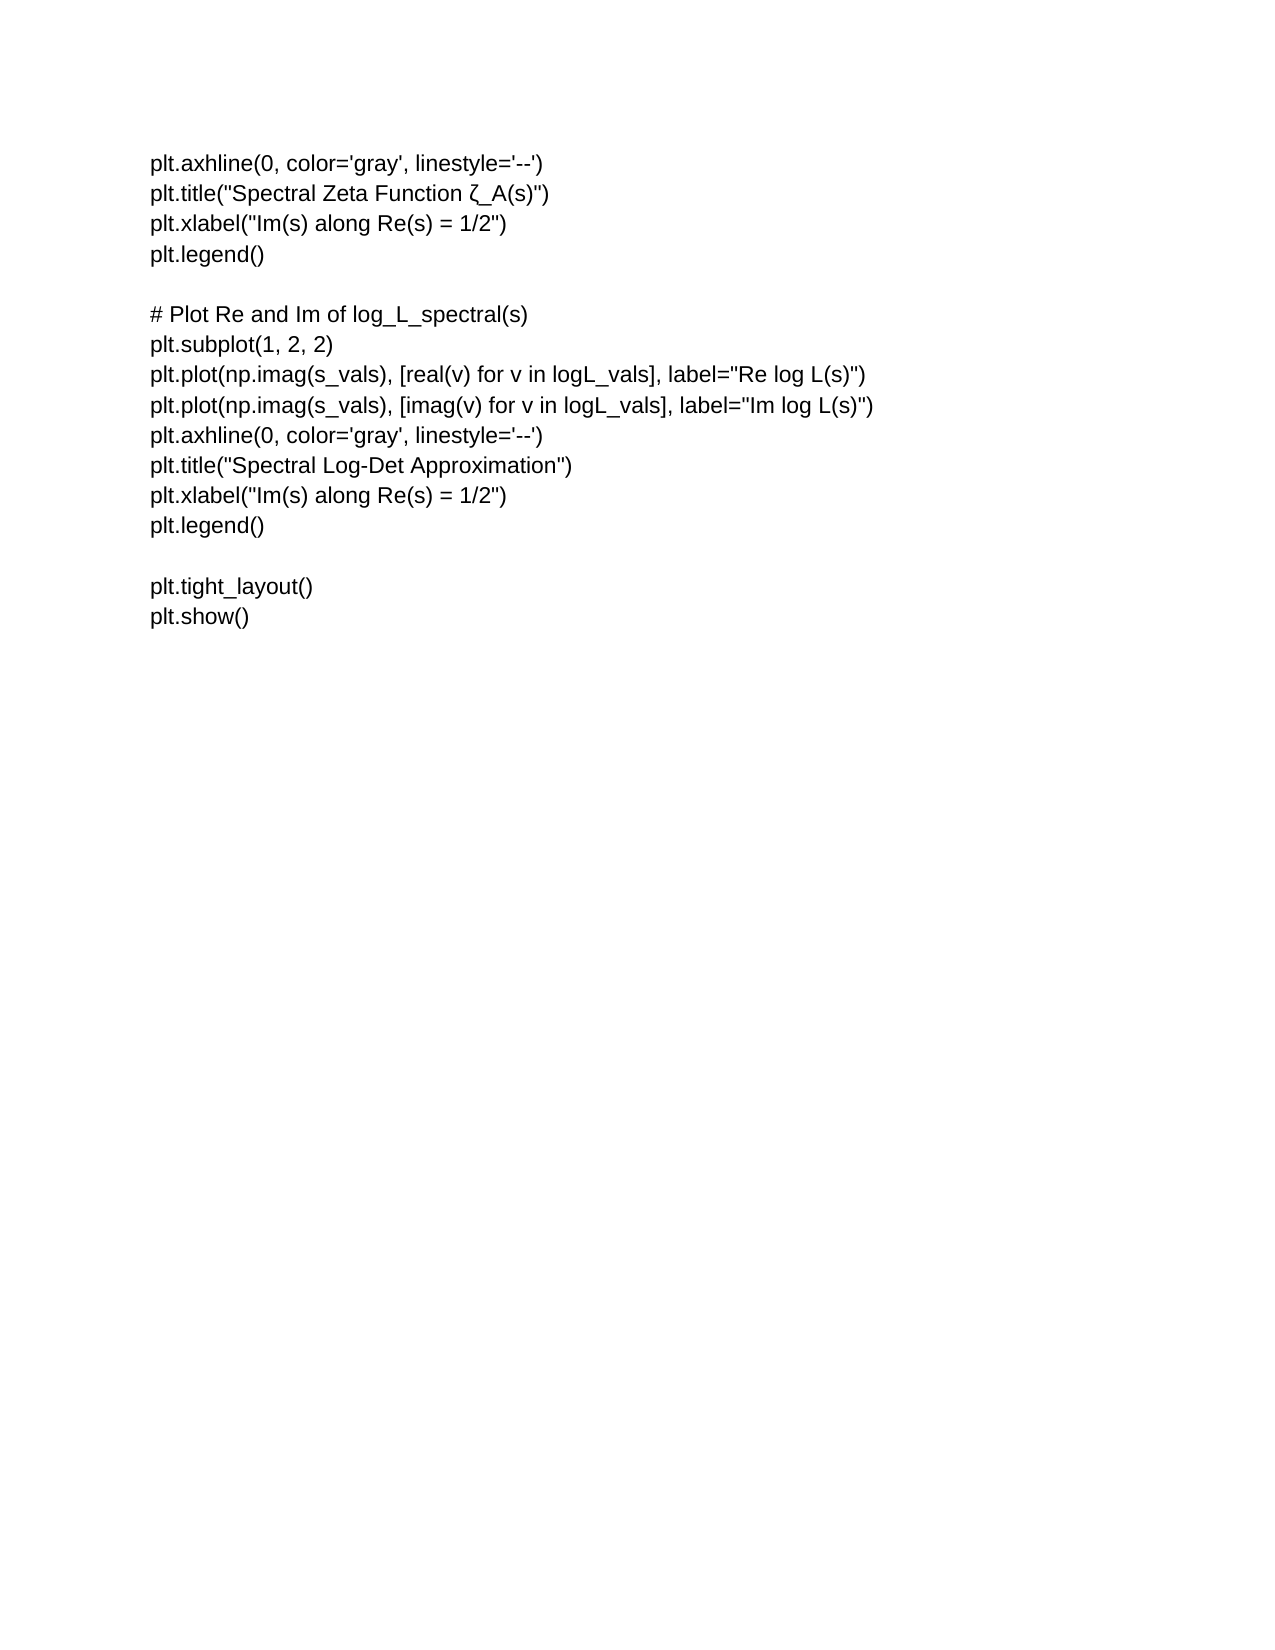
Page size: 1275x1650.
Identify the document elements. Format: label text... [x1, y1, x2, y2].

text plt.legend() [150, 512, 1125, 539]
text plt.xlabel("Im(s) along Re(s) = 1/2") [150, 210, 1125, 237]
text plt.title("Spectral Log-Det Approximation") [150, 452, 1125, 478]
text plt.show() [150, 603, 1125, 629]
text plt.xlabel("Im(s) along Re(s) = 1/2") [150, 482, 1125, 509]
text plt.tight_layout() [150, 573, 1125, 599]
text plt.plot(np.imag(s_vals), [real(v) for v in logL_vals], label="Re log L(s)") [150, 361, 1125, 388]
text plt.subplot(1, 2, 2) [150, 331, 1125, 358]
text plt.legend() [150, 241, 1125, 267]
text plt.axhline(0, color='gray', linestyle='--') [150, 422, 1125, 448]
text plt.axhline(0, color='gray', linestyle='--') [150, 150, 1125, 176]
text plt.plot(np.imag(s_vals), [imag(v) for v in logL_vals], label="Im log L(s)") [150, 392, 1125, 418]
text plt.title("Spectral Zeta Function ζ_A(s)") [150, 180, 1125, 207]
text # Plot Re and Im of log_L_spectral(s) [150, 301, 1125, 327]
